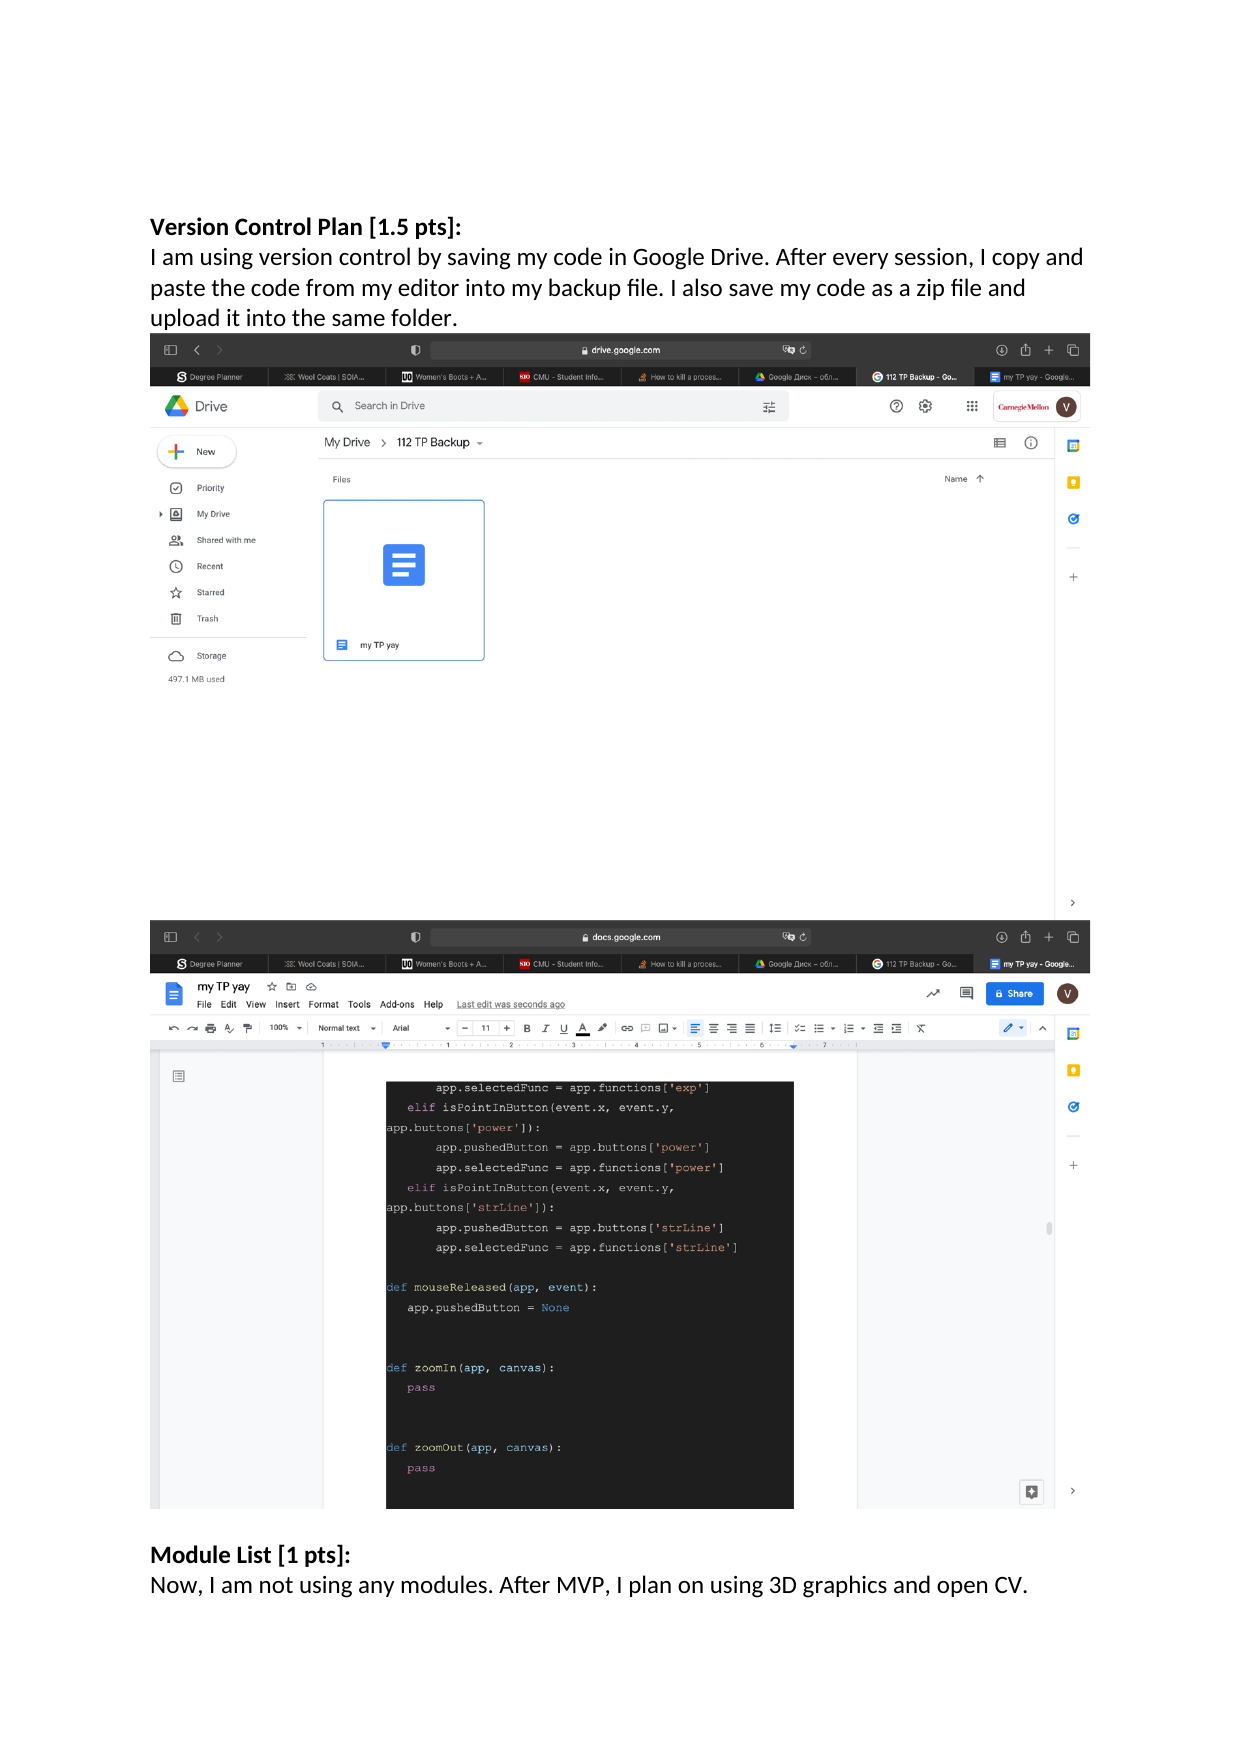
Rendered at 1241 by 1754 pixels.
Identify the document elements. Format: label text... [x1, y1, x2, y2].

text Version Control Plan [1.5 pts]: [150, 211, 1090, 242]
picture [150, 333, 1091, 1509]
text Module List [1 pts]: [150, 1539, 1090, 1569]
text Now, I am not using any modules. After MVP, I plan on using 3D graphics and open CV. [150, 1569, 1090, 1600]
text I am using version control by saving my code in Google Drive. After every session, I copy and paste the code from my editor into my backup file. I also save my code as a zip file and upload it into the same folder. [150, 242, 1090, 333]
